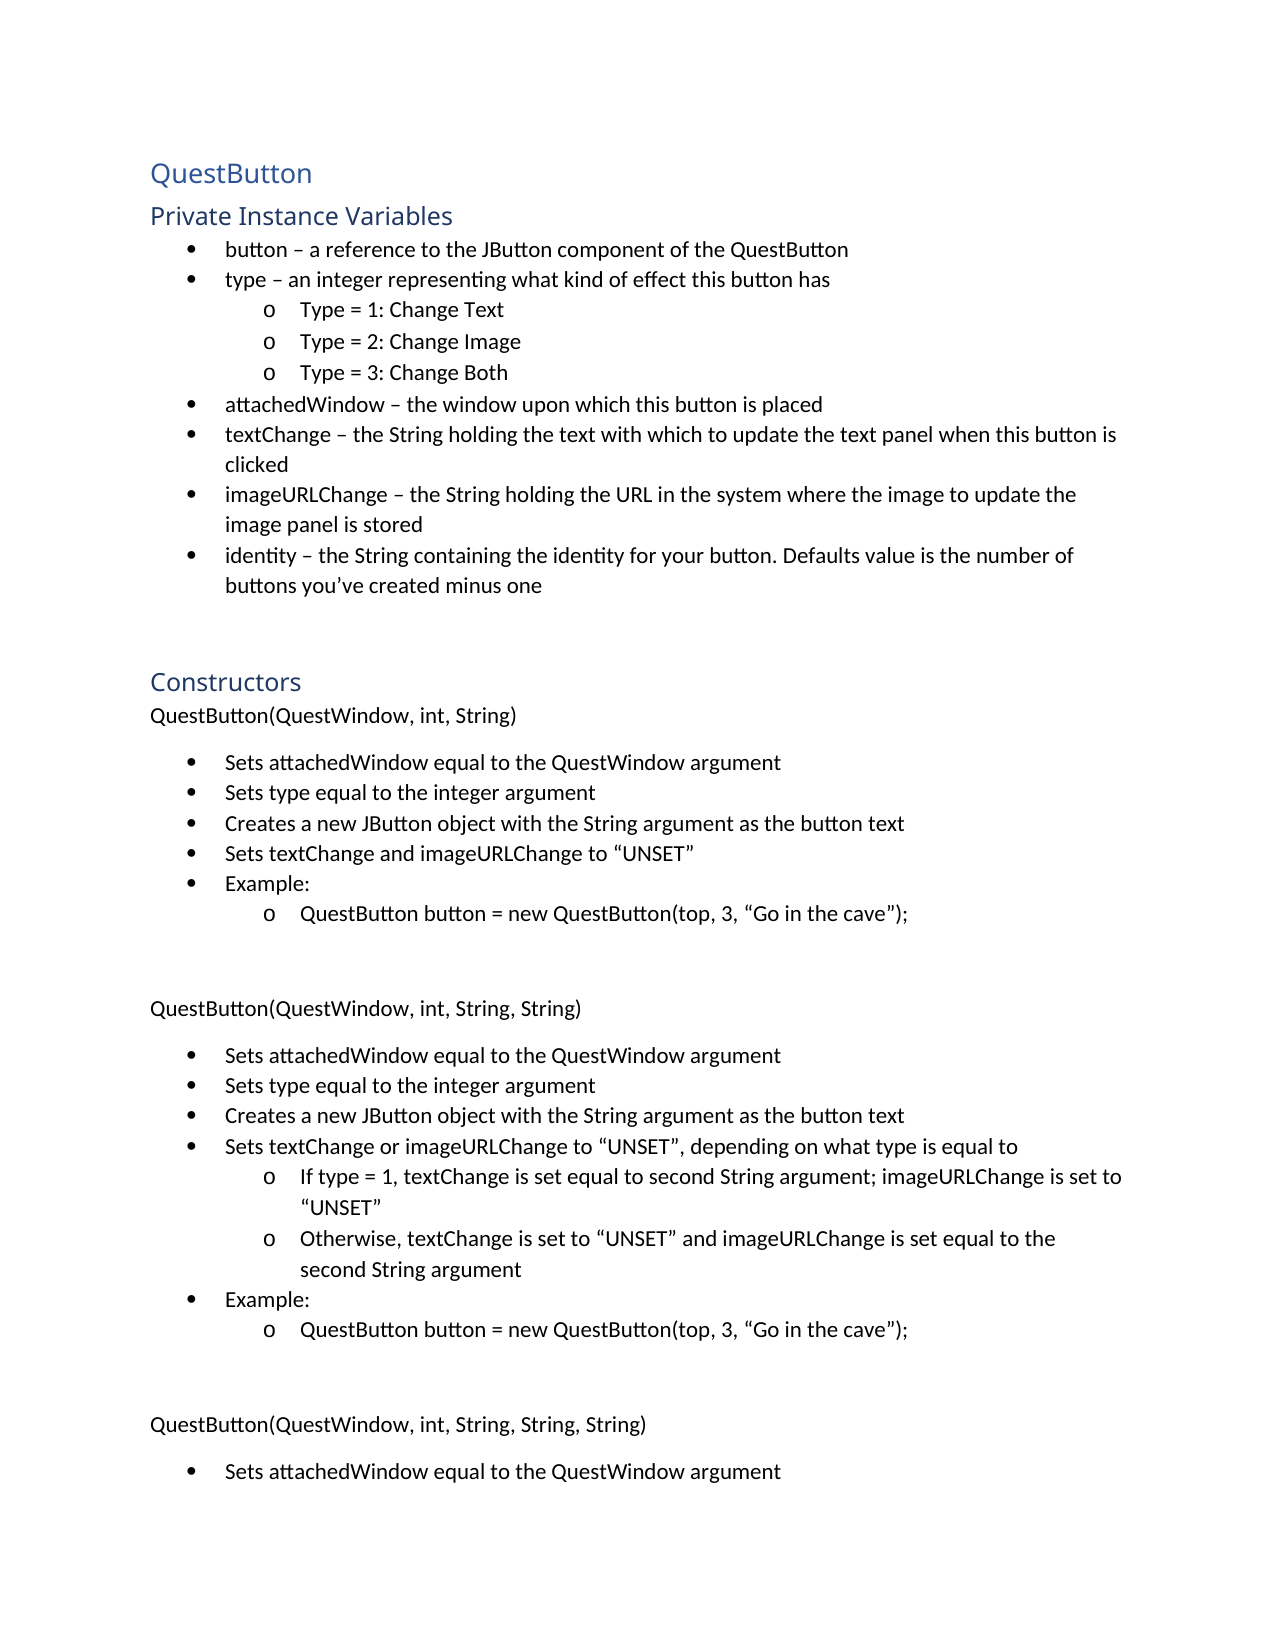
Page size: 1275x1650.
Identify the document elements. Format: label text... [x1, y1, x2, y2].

list Creates a new JButton object with the String argument as the button text [187, 809, 1125, 837]
text QuestButton(QuestWindow, int, String, String, String) [150, 1410, 1125, 1438]
list Example: [187, 1285, 1125, 1313]
list Sets textChange or imageURLChange to “UNSET”, depending on what type is equal to [187, 1132, 1125, 1160]
list If type = 1, textChange is set equal to second String argument; imageURLChange is set to “UNSET” [262, 1162, 1125, 1221]
list QuestButton button = new QuestButton(top, 3, “Go in the cave”); [262, 1315, 1125, 1344]
list button – a reference to the JButton component of the QuestButton [187, 235, 1125, 263]
list Sets attachedWindow equal to the QuestWindow argument [187, 1457, 1125, 1485]
list Creates a new JButton object with the String argument as the button text [187, 1102, 1125, 1130]
list identity – the String containing the identity for your button. Defaults value is the number of buttons you’ve created minus one [187, 541, 1125, 599]
list Type = 3: Change Both [262, 358, 1125, 387]
list Sets attachedWindow equal to the QuestWindow argument [187, 1041, 1125, 1069]
list Type = 1: Change Text [262, 295, 1125, 324]
text QuestButton(QuestWindow, int, String, String) [150, 994, 1125, 1022]
list imageURLChange – the String holding the URL in the system where the image to update the image panel is stored [187, 480, 1125, 538]
list Sets textChange and imageURLChange to “UNSET” [187, 839, 1125, 867]
subtitle Private Instance Variables [150, 198, 1125, 232]
list textChange – the String holding the text with which to update the text panel when this button is clicked [187, 420, 1125, 478]
list Sets type equal to the integer argument [187, 1071, 1125, 1099]
list Sets attachedWindow equal to the QuestWindow argument [187, 748, 1125, 776]
list Otherwise, textChange is set to “UNSET” and imageURLChange is set equal to the second String argument [262, 1224, 1125, 1283]
list attachedWindow – the window upon which this button is placed [187, 390, 1125, 418]
subtitle QuestButton [150, 154, 1125, 191]
list Type = 2: Change Image [262, 327, 1125, 356]
list Example: [187, 869, 1125, 897]
list QuestButton button = new QuestButton(top, 3, “Go in the cave”); [262, 899, 1125, 928]
text QuestButton(QuestWindow, int, String) [150, 701, 1125, 729]
subtitle Constructors [150, 665, 1125, 699]
list type – an integer representing what kind of effect this button has [187, 265, 1125, 293]
list Sets type equal to the integer argument [187, 778, 1125, 807]
